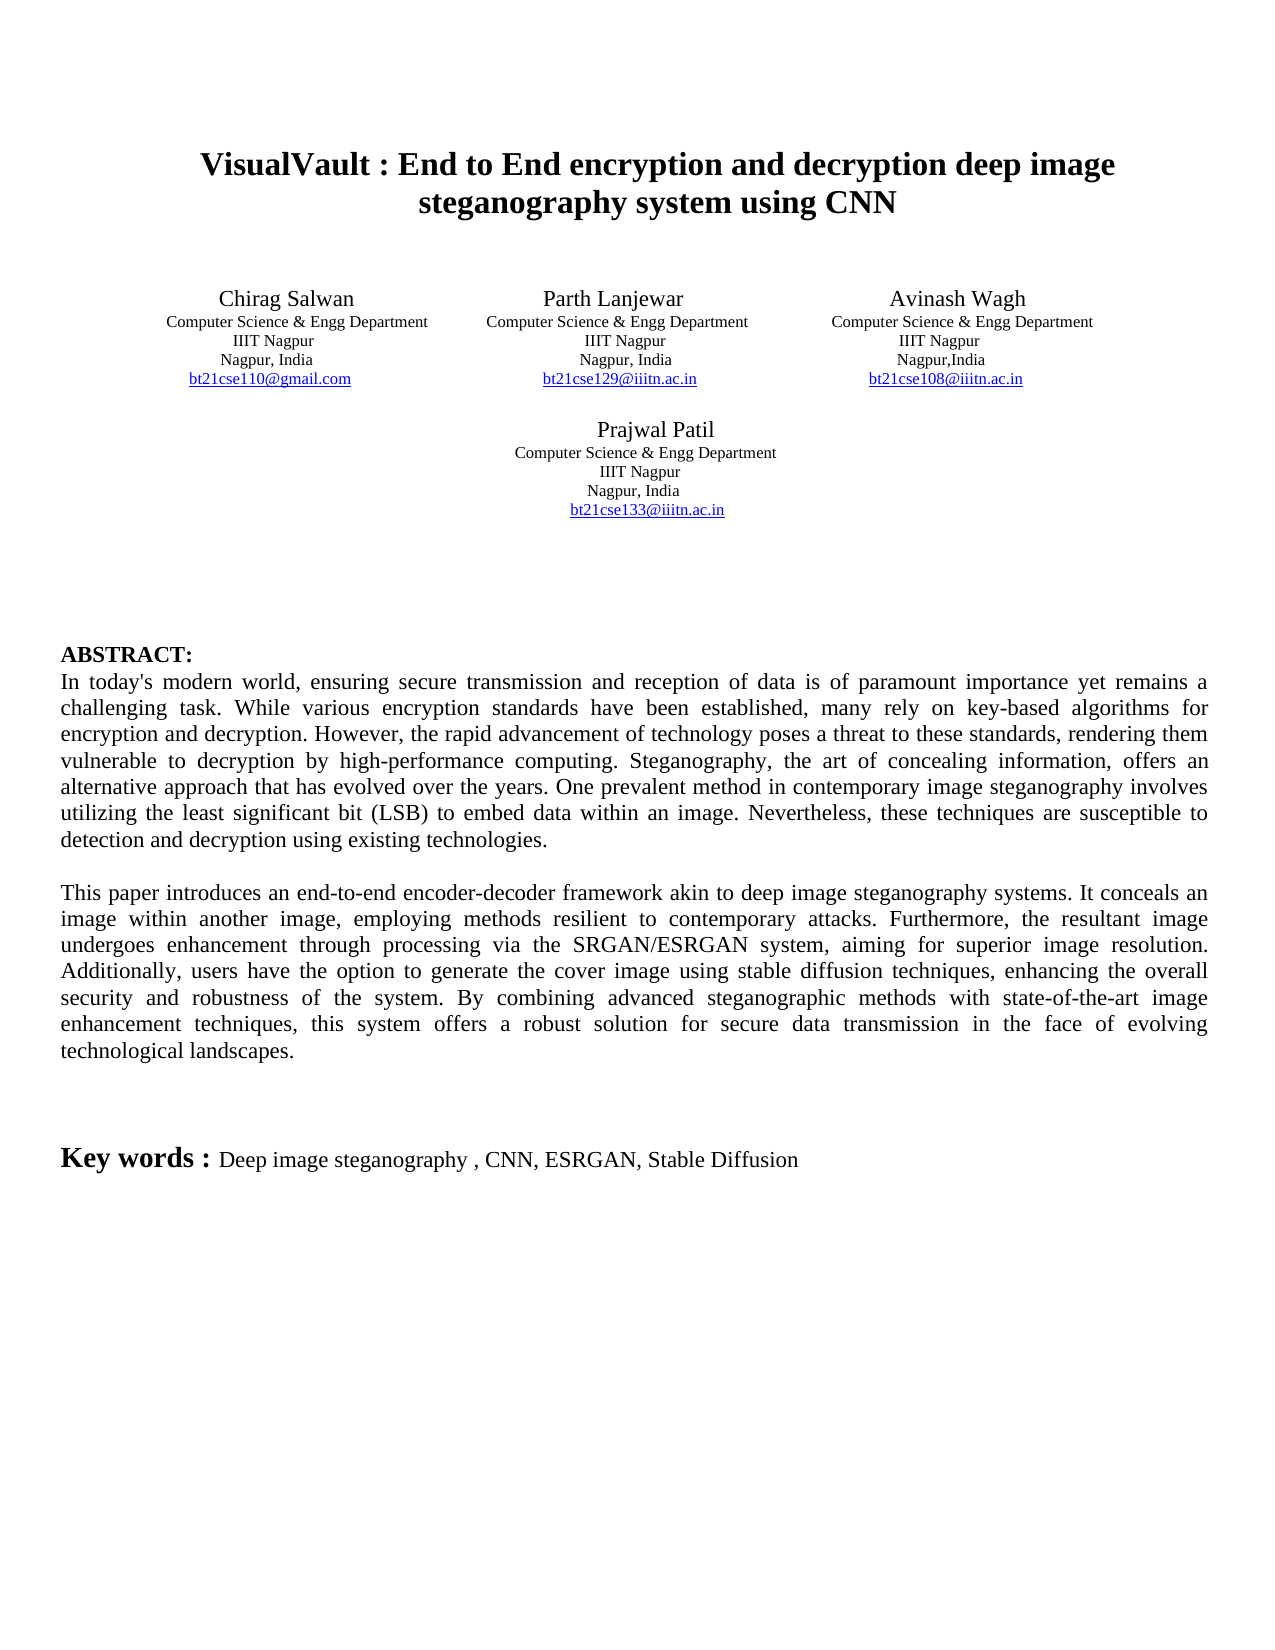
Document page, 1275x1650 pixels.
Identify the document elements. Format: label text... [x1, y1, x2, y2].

text Nagpur, India Nagpur, India Nagpur,India [166, 350, 1210, 369]
text This paper introduces an end-to-end encoder-decoder framework akin to deep image steganography systems. It conceals an image within another image, employing methods resilient to contemporary attacks. Furthermore, the resultant image undergoes enhancement through processing via the SRGAN/ESRGAN system, aiming for superior image resolution. Additionally, users have the option to generate the cover image using stable diffusion techniques, enhancing the overall security and robustness of the system. By combining advanced steganographic methods with state-of-the-art image enhancement techniques, this system offers a robust solution for secure data transmission in the face of evolving technological landscapes. [60, 878, 1210, 1063]
text IIIT Nagpur [541, 462, 1210, 481]
text Computer Science & Engg Department [210, 442, 1210, 462]
text Computer Science & Engg Department Computer Science & Engg Department Computer Science & Engg Department [166, 311, 1210, 331]
text In today's modern world, ensuring secure transmission and reception of data is of paramount importance yet remains a challenging task. While various encryption standards have been established, many rely on key-based algorithms for encryption and decryption. However, the rapid advancement of technology poses a threat to these standards, rendering them vulnerable to decryption by high-performance computing. Steganography, the art of concealing information, offers an alternative approach that has evolved over the years. One prevalent method in contemporary image steganography involves utilizing the least significant bit (LSB) to embed data within an image. Nevertheless, these techniques are susceptible to detection and decryption using existing technologies. [60, 668, 1210, 852]
text Chirag Salwan Parth Lanjewar Avinash Wagh [210, 285, 1210, 311]
text bt21cse133@iiitn.ac.in [541, 500, 1210, 519]
text Key words : Deep image steganography , CNN, ESRGAN, Stable Diffusion [60, 1140, 1210, 1173]
text IIIT Nagpur IIIT Nagpur IIIT Nagpur [166, 331, 1210, 350]
text ABSTRACT: [60, 641, 1210, 668]
text VisualVault : End to End encryption and decryption deep image steganography system using CNN [105, 144, 1210, 220]
text bt21cse110@gmail.com bt21cse129@iiitn.ac.in bt21cse108@iiitn.ac.in [166, 369, 1210, 388]
text Nagpur, India [541, 481, 1210, 500]
text Prajwal Patil [585, 416, 1210, 442]
